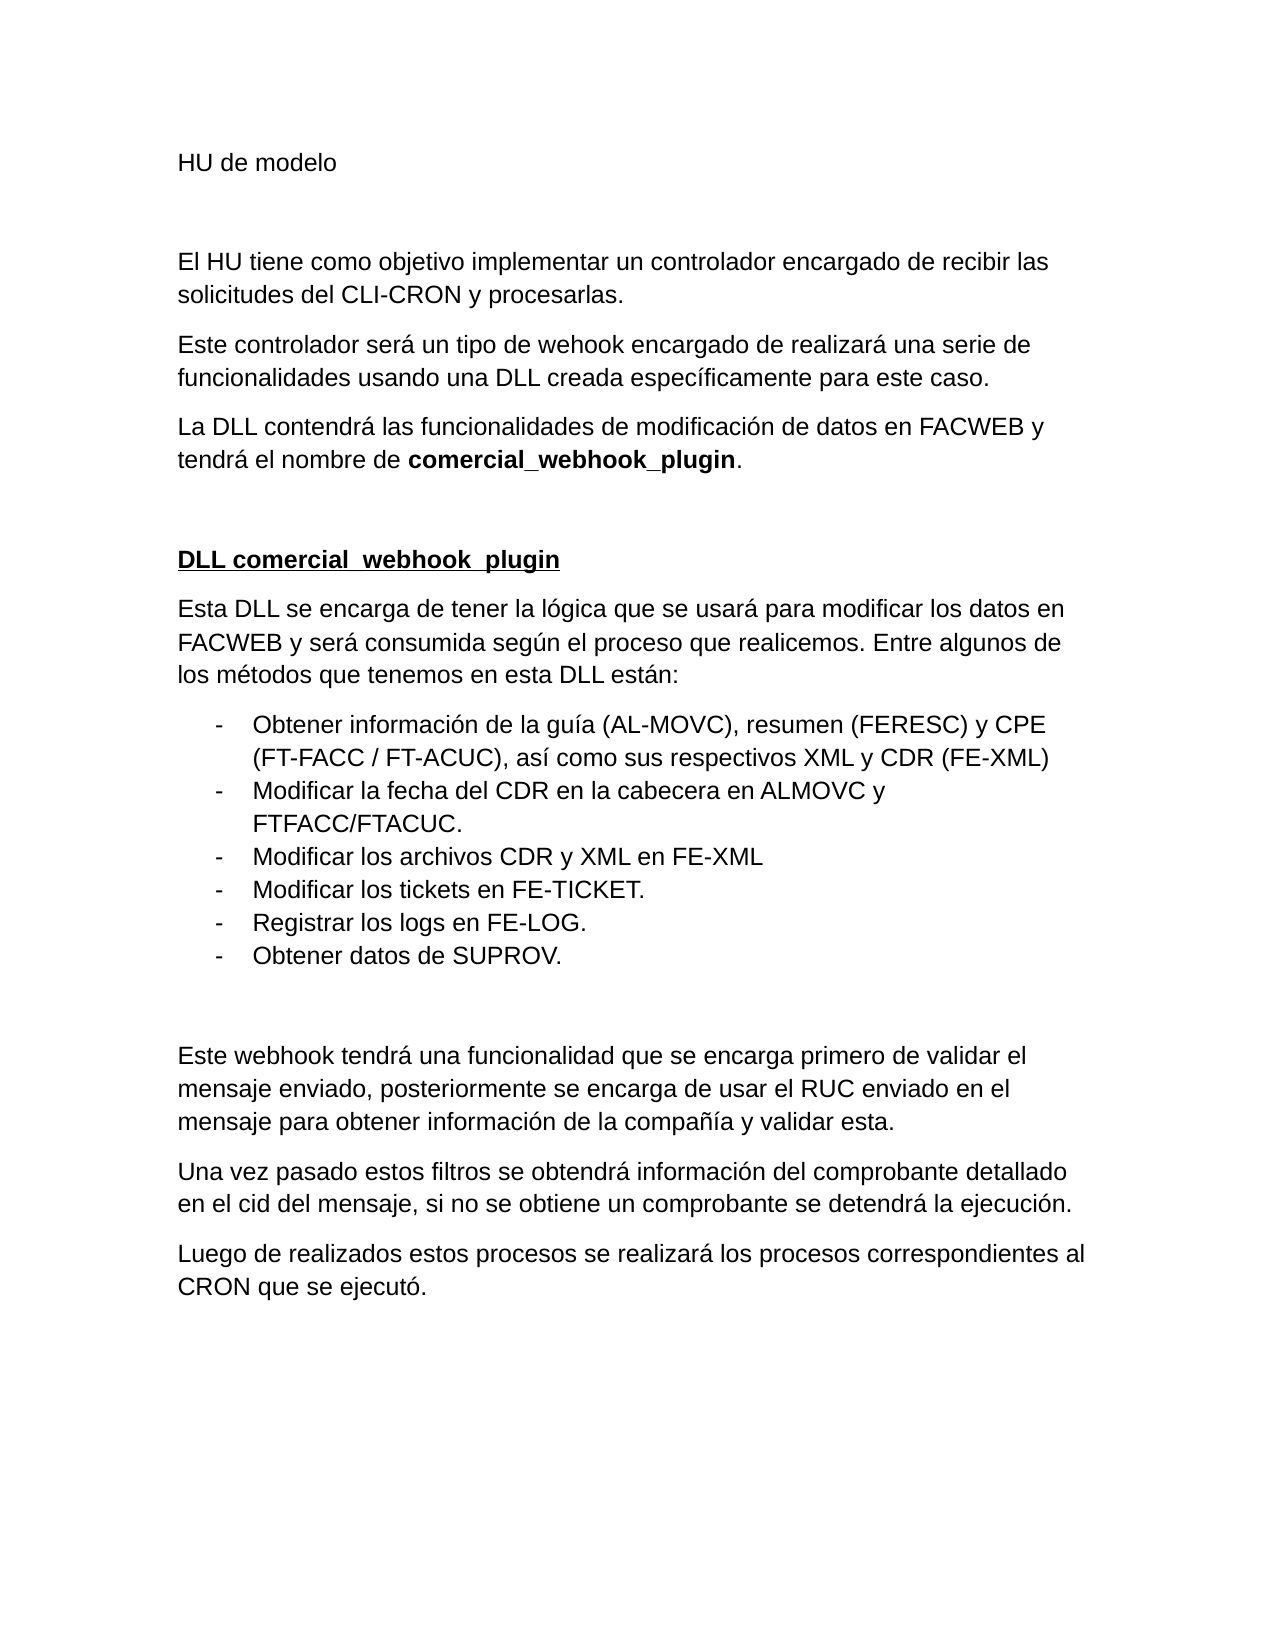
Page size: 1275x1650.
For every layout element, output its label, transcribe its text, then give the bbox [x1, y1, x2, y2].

list Obtener información de la guía (AL-MOVC), resumen (FERESC) y CPE (FT-FACC / FT-ACUC), así como sus respectivos XML y CDR (FE-XML) [215, 710, 1098, 772]
text HU de modelo [177, 148, 1098, 176]
text Este controlador será un tipo de wehook encargado de realizará una serie de funcionalidades usando una DLL creada específicamente para este caso. [177, 330, 1098, 391]
list Modificar los archivos CDR y XML en FE-XML [215, 842, 1098, 871]
list Modificar los tickets en FE-TICKET. [215, 875, 1098, 904]
list Registrar los logs en FE-LOG. [215, 908, 1098, 937]
text Una vez pasado estos filtros se obtendrá información del comprobante detallado en el cid del mensaje, si no se obtiene un comprobante se detendrá la ejecución. [177, 1156, 1098, 1218]
text Esta DLL se encarga de tener la lógica que se usará para modificar los datos en FACWEB y será consumida según el proceso que realicemos. Entre algunos de los métodos que tenemos en esta DLL están: [177, 594, 1098, 689]
list Obtener datos de SUPROV. [215, 941, 1098, 970]
text La DLL contendrá las funcionalidades de modificación de datos en FACWEB y tendrá el nombre de comercial_webhook_plugin. [177, 412, 1098, 474]
text DLL comercial_webhook_plugin [177, 545, 1098, 573]
text El HU tiene como objetivo implementar un controlador encargado de recibir las solicitudes del CLI-CRON y procesarlas. [177, 247, 1098, 309]
text Luego de realizados estos procesos se realizará los procesos correspondientes al CRON que se ejecutó. [177, 1239, 1098, 1301]
list Modificar la fecha del CDR en la cabecera en ALMOVC y FTFACC/FTACUC. [215, 776, 1098, 838]
text Este webhook tendrá una funcionalidad que se encarga primero de validar el mensaje enviado, posteriormente se encarga de usar el RUC enviado en el mensaje para obtener información de la compañía y validar esta. [177, 1041, 1098, 1136]
